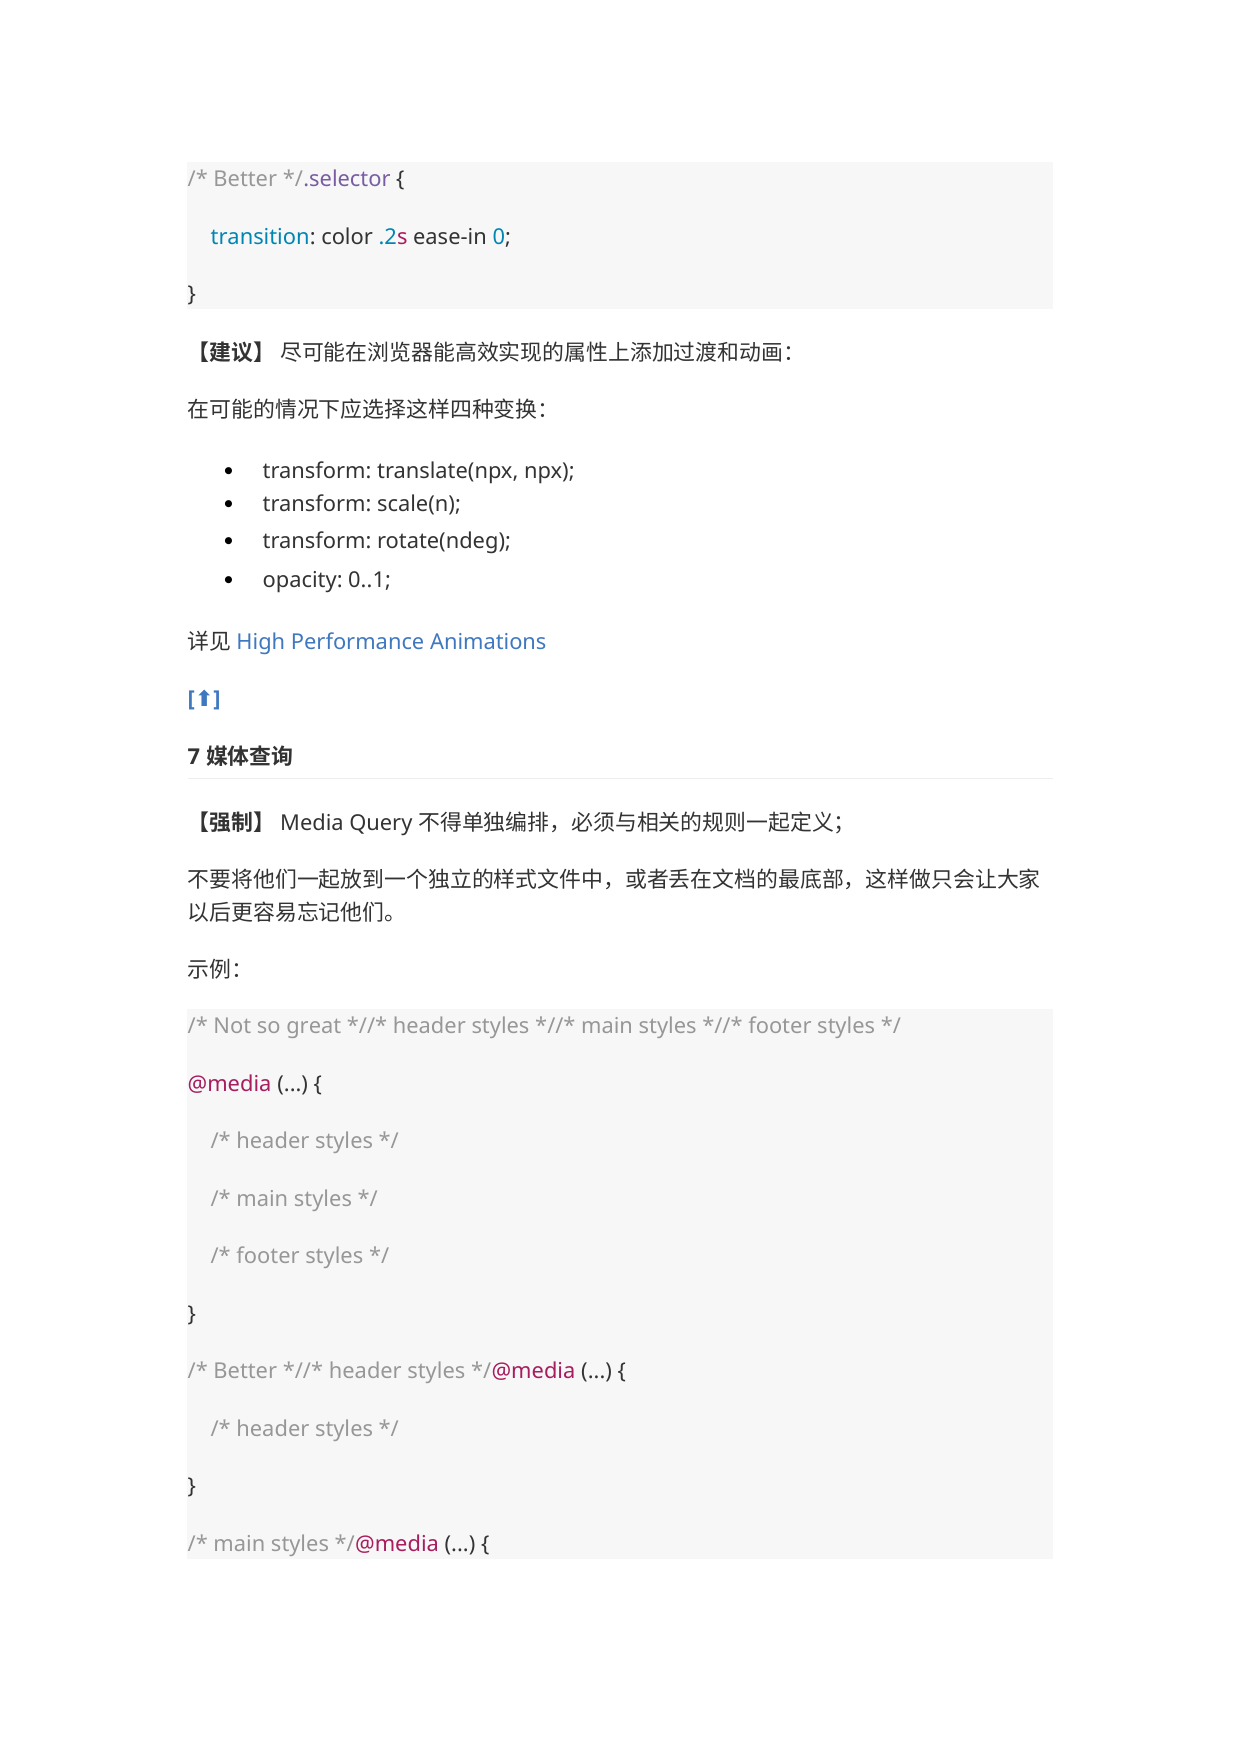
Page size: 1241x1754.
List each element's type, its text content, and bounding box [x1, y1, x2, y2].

list opacity: 0..1; [225, 562, 1053, 595]
list transform: translate(npx, npx); [225, 454, 1053, 486]
text } [187, 1297, 1053, 1329]
text /* Not so great *//* header styles *//* main styles *//* footer styles */ [187, 1009, 1053, 1042]
list transform: scale(n); [225, 486, 1053, 519]
text /* footer styles */ [187, 1239, 1053, 1272]
text [⬆] [187, 681, 1053, 714]
text 在可能的情况下应选择这样四种变换： [187, 392, 1053, 424]
text 【强制】 Media Query 不得单独编排，必须与相关的规则一起定义； [187, 804, 1053, 837]
list transform: rotate(ndeg); [225, 524, 1053, 557]
text 详见 High Performance Animations [187, 624, 1053, 656]
text /* Better *//* header styles */@media (...) { [187, 1354, 1053, 1387]
text /* Better */.selector { [187, 162, 1053, 194]
text 示例： [187, 952, 1053, 984]
text /* main styles */ [187, 1182, 1053, 1214]
text /* main styles */@media (...) { [187, 1527, 1053, 1559]
text /* header styles */ [187, 1124, 1053, 1157]
text @media (...) { [187, 1067, 1053, 1099]
text 【建议】 尽可能在浏览器能高效实现的属性上添加过渡和动画： [187, 334, 1053, 367]
text } [187, 1469, 1053, 1502]
text } [187, 277, 1053, 309]
text transition: color .2s ease-in 0; [187, 219, 1053, 252]
text 不要将他们一起放到一个独立的样式文件中，或者丢在文档的最底部，这样做只会让大家以后更容易忘记他们。 [187, 862, 1053, 927]
text /* header styles */ [187, 1412, 1053, 1444]
